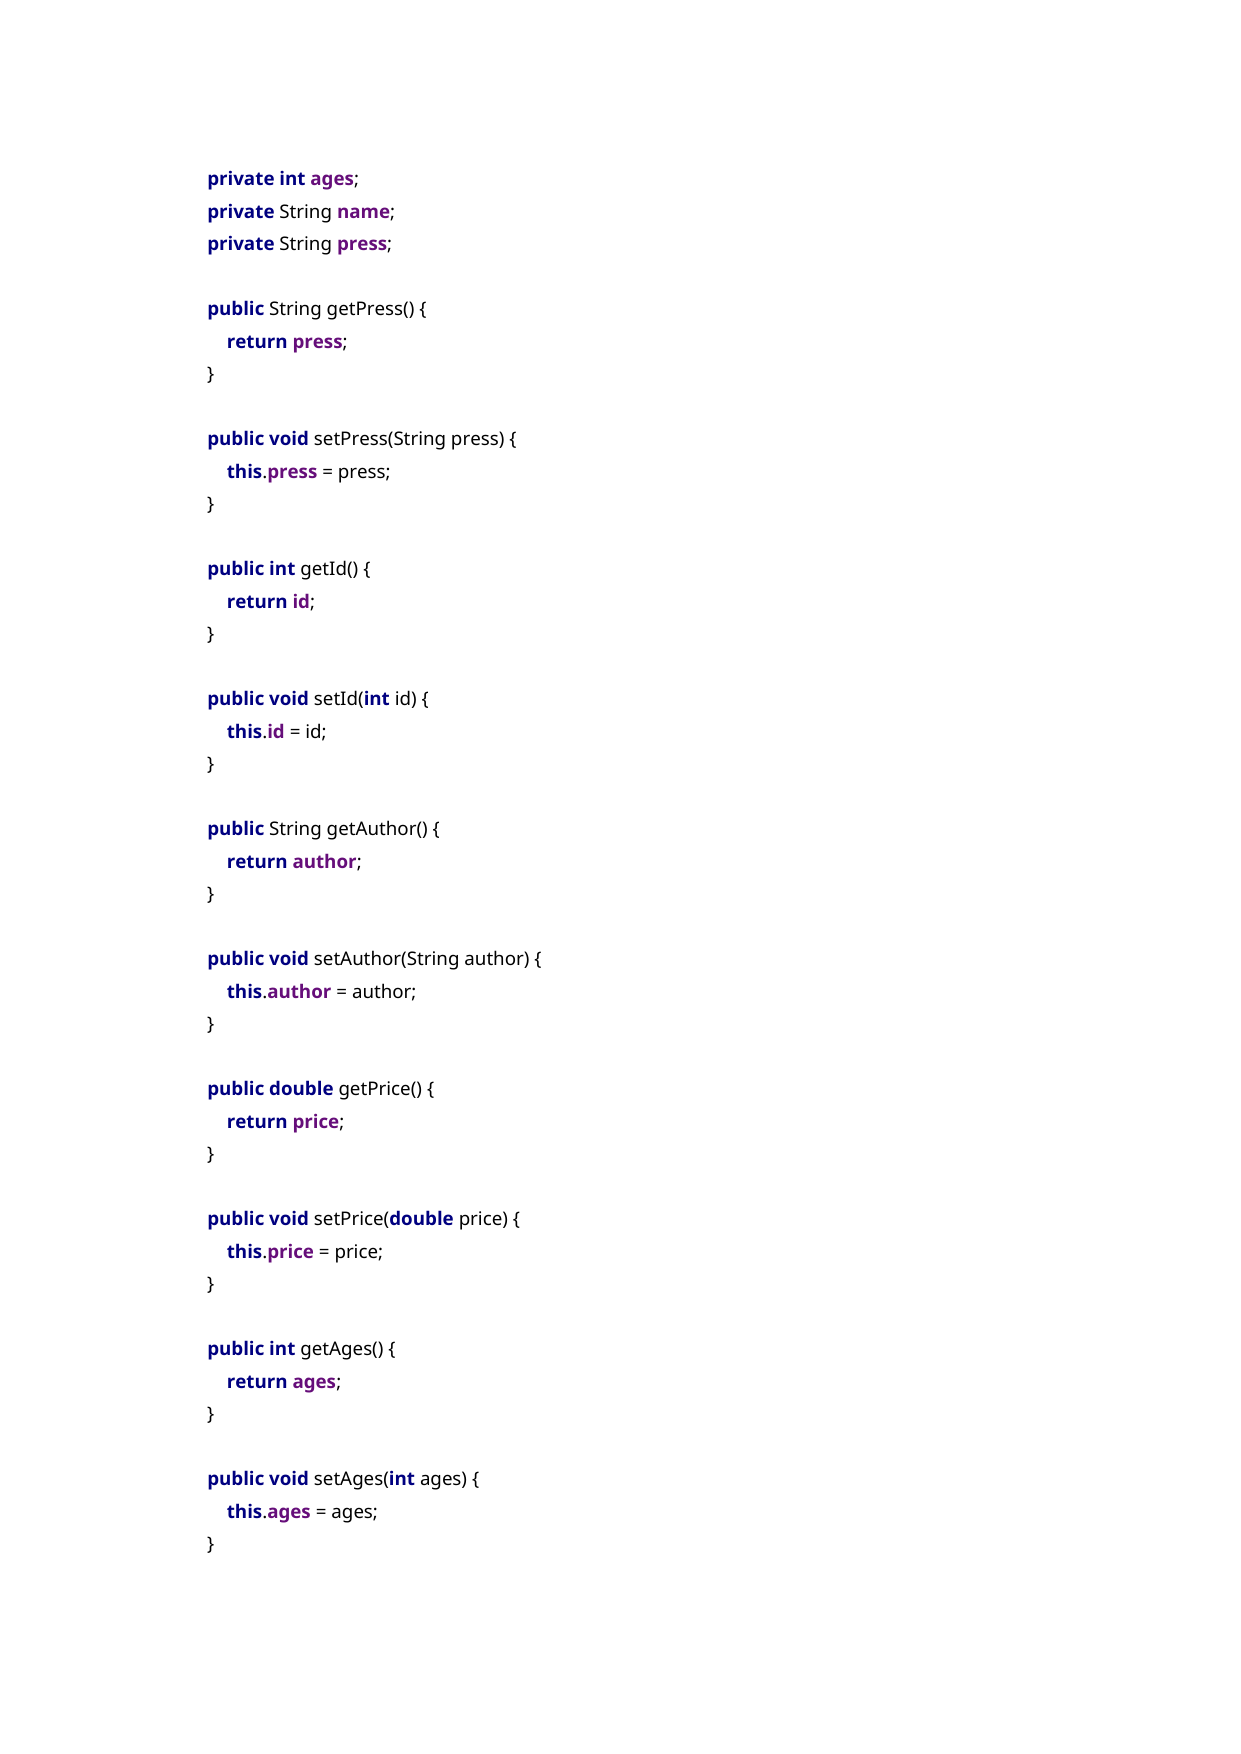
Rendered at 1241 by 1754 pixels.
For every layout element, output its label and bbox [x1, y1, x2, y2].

text [187, 162, 1053, 1559]
